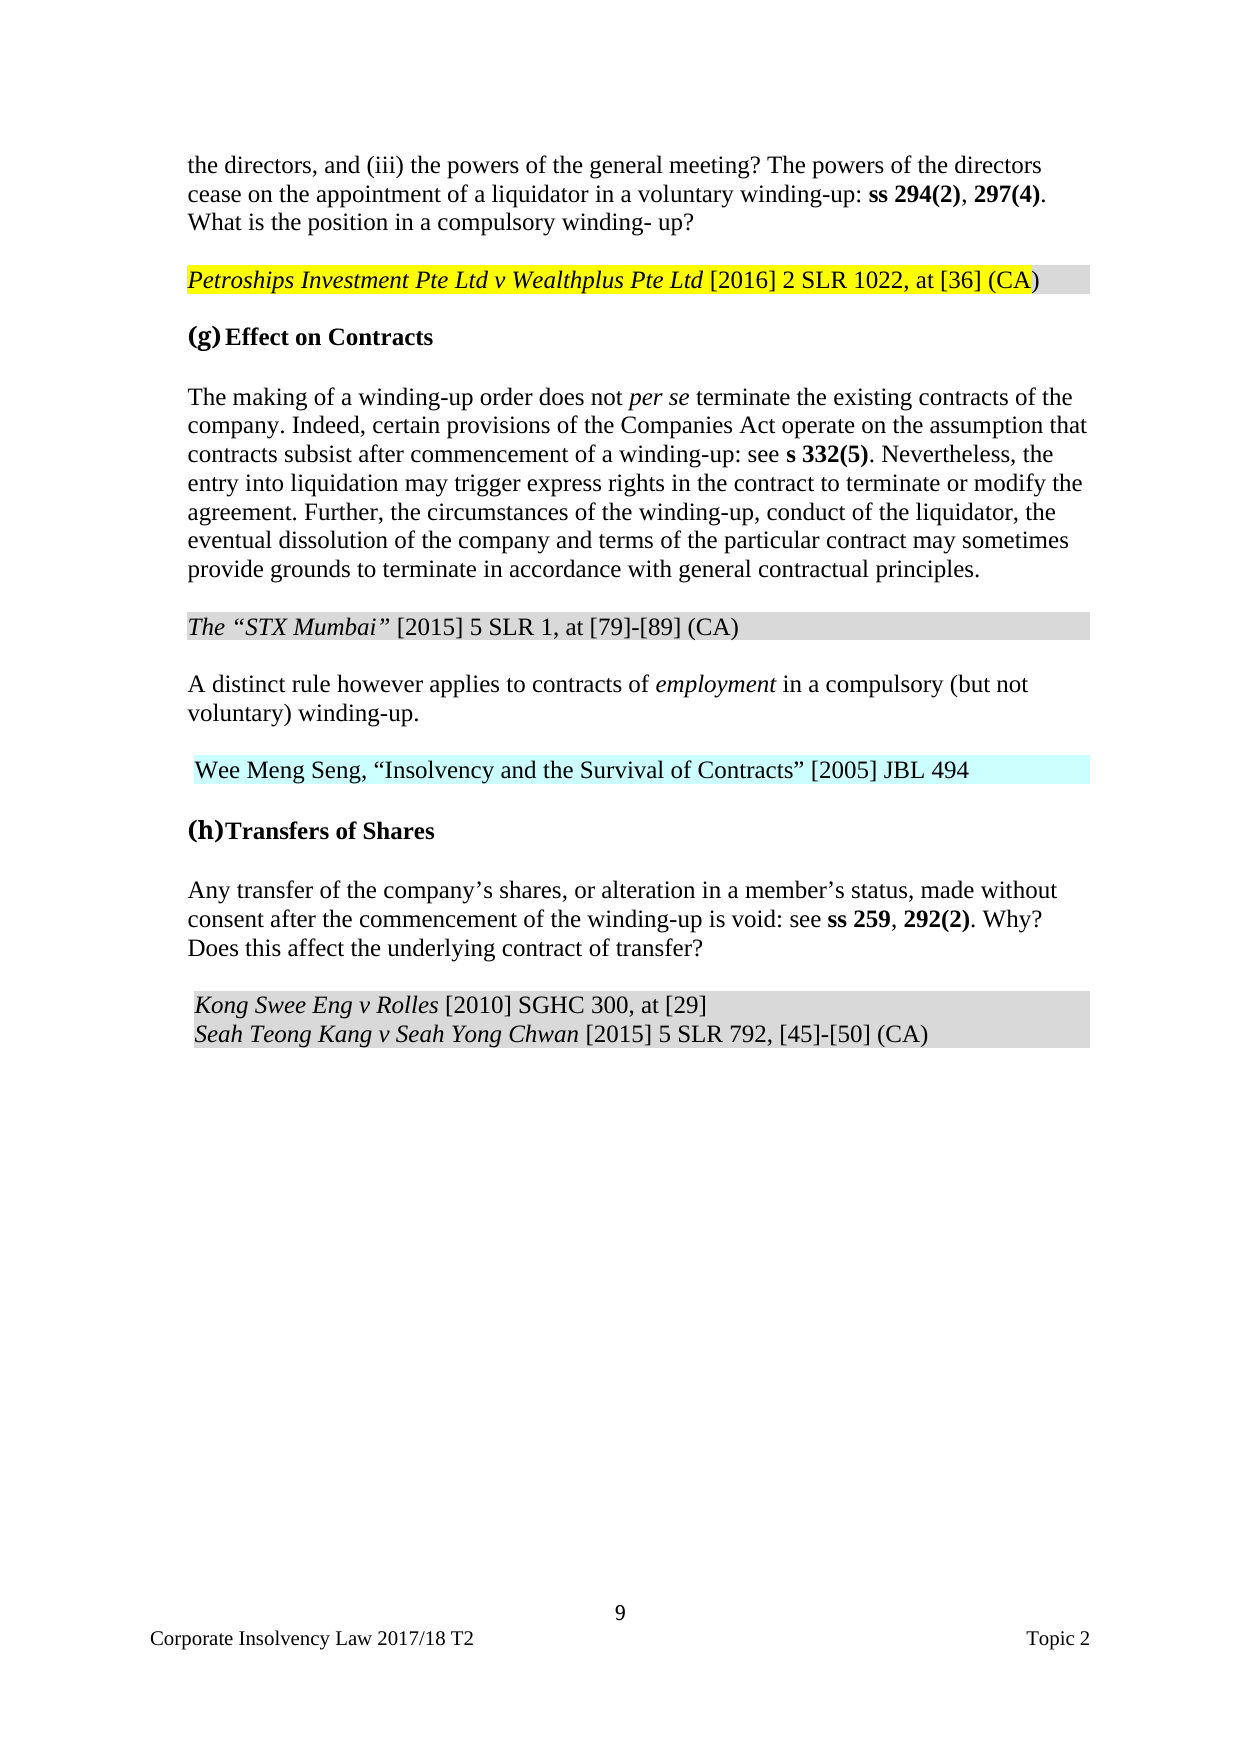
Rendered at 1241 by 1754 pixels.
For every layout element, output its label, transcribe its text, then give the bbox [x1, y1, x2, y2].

text The making of a winding-up order does not per se terminate the existing contracts of the company. Indeed, certain provisions of the Companies Act operate on the assumption that contracts subsist after commencement of a winding-up: see s 332(5). Nevertheless, the entry into liquidation may trigger express rights in the contract to terminate or modify the agreement. Further, the circumstances of the winding-up, conduct of the liquidator, the eventual dissolution of the company and terms of the particular contract may sometimes provide grounds to terminate in accordance with general contractual principles. [187, 382, 1090, 583]
text The “STX Mumbai” [2015] 5 SLR 1, at [79]-[89] (CA) [187, 612, 1090, 640]
text Kong Swee Eng v Rolles [2010] SGHC 300, at [29] [194, 991, 1090, 1019]
text A distinct rule however applies to contracts of employment in a compulsory (but not voluntary) winding-up. [187, 669, 1090, 727]
text Any transfer of the company’s shares, or alteration in a member’s status, made without consent after the commencement of the winding-up is void: see ss 259, 292(2). Why? Does this affect the underlying contract of transfer? [187, 876, 1090, 962]
text Wee Meng Seng, “Insolvency and the Survival of Contracts” [2005] JBL 494 [194, 755, 1090, 784]
list Transfers of Shares [187, 813, 1090, 847]
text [187, 150, 1090, 236]
text Seah Teong Kang v Seah Yong Chwan [2015] 5 SLR 792, [45]-[50] (CA) [194, 1019, 1090, 1048]
list Effect on Contracts [187, 319, 1090, 353]
